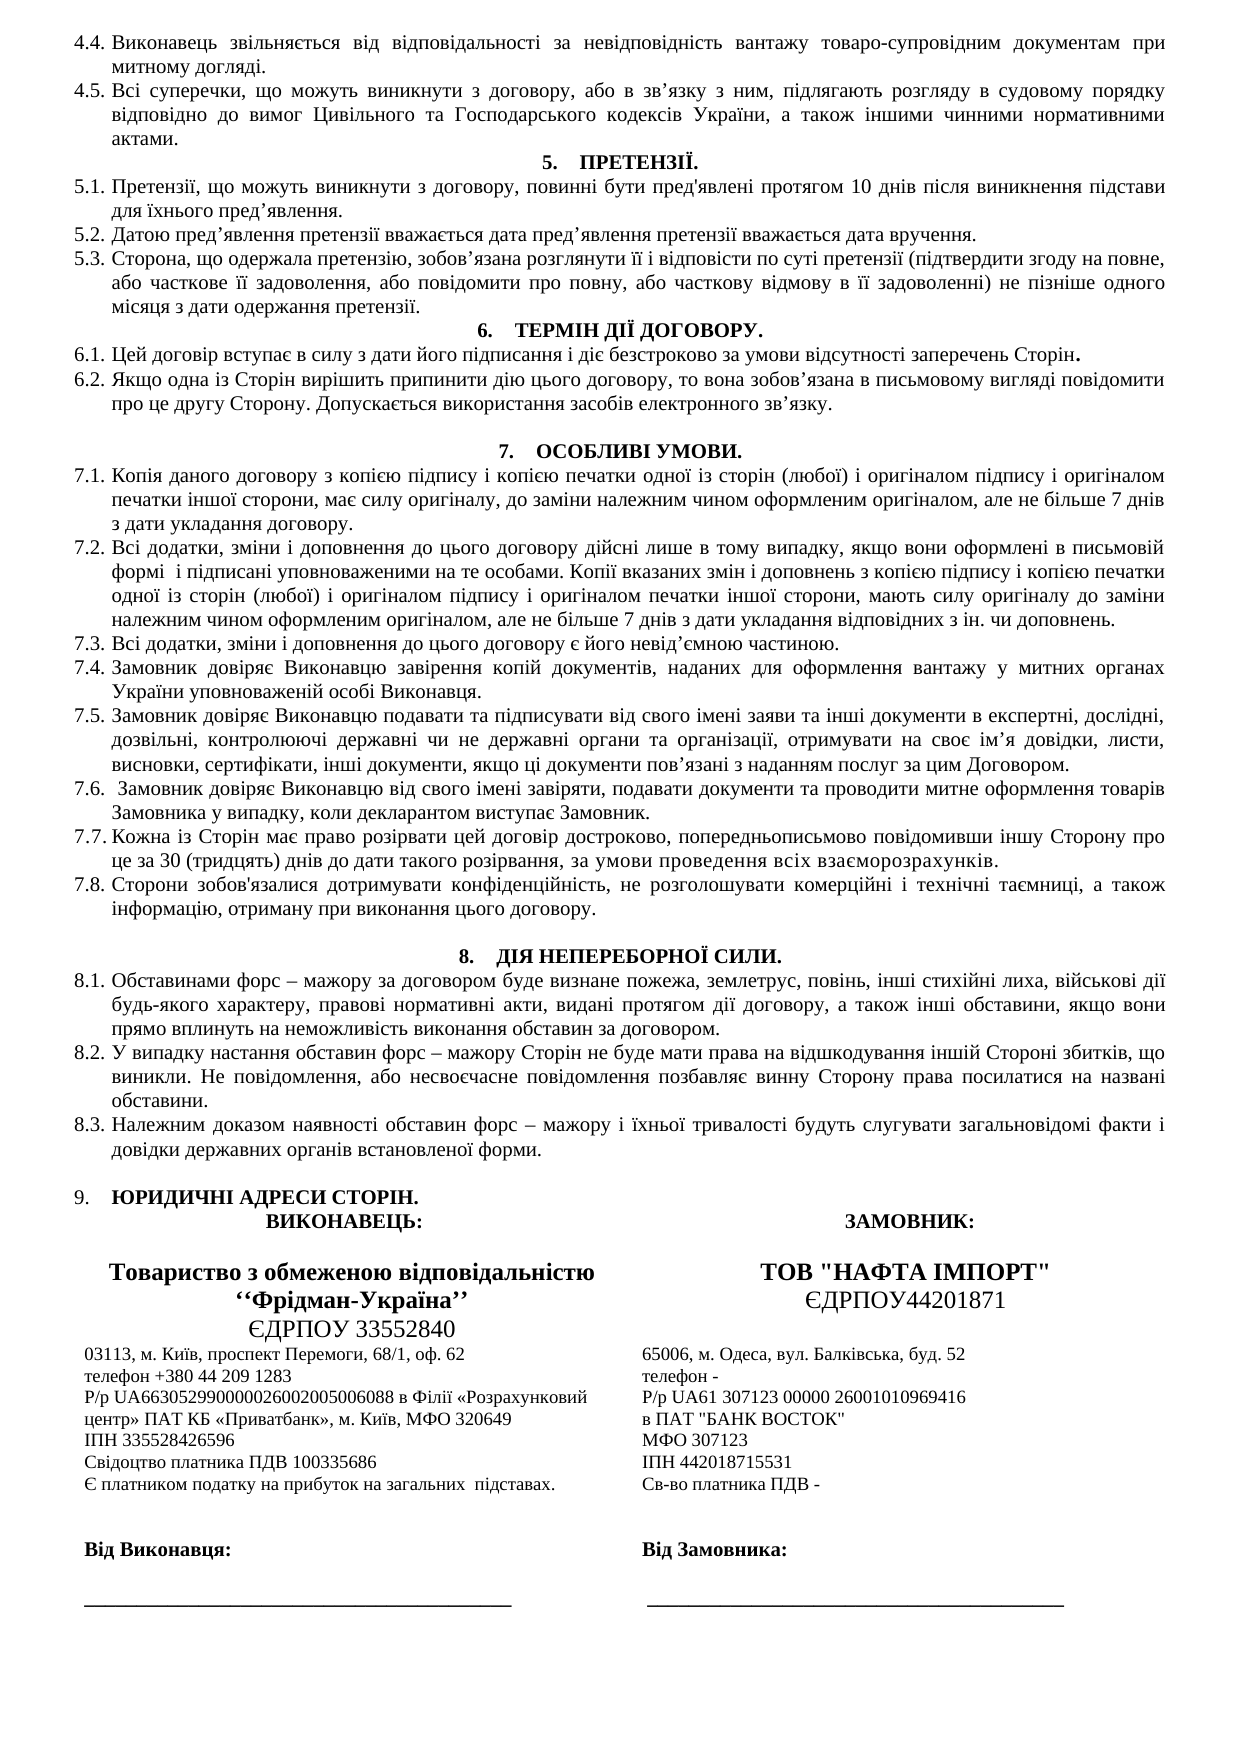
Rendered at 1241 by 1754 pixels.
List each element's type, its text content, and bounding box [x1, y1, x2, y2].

list Всі суперечки, що можуть виникнути з договору, або в зв’язку з ним, підлягають розгляду в судовому порядку відповідно до вимог Цивільного та Господарського кодексів України, а також іншими чинними нормативними актами. [74, 78, 1167, 150]
list Датою пред’явлення претензії вважається дата пред’явлення претензії вважається дата вручення. [74, 222, 1167, 246]
list ДІЯ НЕПЕРЕБОРНОЇ СИЛИ. [74, 944, 1167, 968]
list Обставинами форс – мажору за договором буде визнане пожежа, землетрус, повінь, інші стихійні лиха, військові дії будь-якого характеру, правові нормативні акти, видані протягом дії договору, а також інші обставини, якщо вони прямо вплинуть на неможливість виконання обставин за договором. [74, 968, 1167, 1040]
list Якщо одна із Сторін вирішить припинити дію цього договору, то вона зобов’язана в письмовому вигляді повідомити про це другу Сторону. Допускається використання засобів електронного зв’язку. [74, 366, 1167, 414]
list ОСОБЛИВІ УМОВИ. [74, 439, 1167, 463]
list Сторони зобов'язалися дотримувати конфіденційність, не розголошувати комерційні і технічні таємниці, а також інформацію, отриману при виконання цього договору. [74, 872, 1167, 920]
list ЮРИДИЧНІ АДРЕСИ СТОРІН. [74, 1184, 1167, 1209]
table_cell 03113, м. Київ, проспект Перемоги, 68/1, оф. 62 телефон +380 44 209 1283 Р/р UA663052990000026002005006088 в Філії «Розрахунковий центр» ПАТ КБ «Приватбанк», м. Київ, МФО 320649 ІПН 335528426596 Свідоцтво платника ПДВ 100335686 Є платником податку на прибуток на загальних підставах. [73, 1343, 631, 1513]
list Всі додатки, зміни і доповнення до цього договору є його невід’ємною частиною. [74, 631, 1167, 655]
list Замовник довіряє Виконавцю подавати та підписувати від свого імені заяви та інші документи в експертні, дослідні, дозвільні, контролюючі державні чи не державні органи та організації, отримувати на своє ім’я довідки, листи, висновки, сертифікати, інші документи, якщо ці документи пов’язані з наданням послуг за цим Договором. [74, 703, 1167, 776]
table_cell 65006, м. Одеса, вул. Балківська, буд. 52 телефон - Р/р UA61 307123 00000 26001010969416 в ПАТ "БАНК ВОСТОК" МФО 307123 IПН 442018715531 Св-во платника ПДВ - [631, 1343, 1180, 1513]
table_cell Від Замовника: ________________________________________ [631, 1513, 1180, 1609]
list Цей договір вступає в силу з дати його підписання і діє безстроково за умови відсутності заперечень Сторін. [74, 342, 1167, 366]
list Замовник довіряє Виконавцю завірення копій документів, наданих для оформлення вантажу у митних органах України уповноваженій особі Виконавця. [74, 655, 1167, 703]
table_cell Від Виконавця: _________________________________________ [73, 1513, 631, 1609]
list Сторона, що одержала претензію, зобов’язана розглянути її і відповісти по суті претензії (підтвердити згоду на повне, або часткове її задоволення, або повідомити про повну, або часткову відмову в її задоволенні) не пізніше одного місяця з дати одержання претензії. [74, 246, 1167, 318]
list Належним доказом наявності обставин форс – мажору і їхньої тривалості будуть слугувати загальновідомі факти і довідки державних органів встановленої форми. [74, 1112, 1167, 1161]
list У випадку настання обставин форс – мажору Сторін не буде мати права на відшкодування іншій Стороні збитків, що виникли. Не повідомлення, або несвоєчасне повідомлення позбавляє винну Сторону права посилатися на названі обставини. [74, 1040, 1167, 1112]
list Кожна із Сторін має право розірвати цей договір достроково, попередньописьмово повідомивши іншу Сторону про це за 30 (тридцять) днів до дати такого розірвання, за умови проведення всіх взаєморозрахунків. [74, 824, 1167, 872]
list Всі додатки, зміни і доповнення до цього договору дійсні лише в тому випадку, якщо вони оформлені в письмовій формі і підписані уповноваженими на те особами. Копії вказаних змін і доповнень з копією підпису і копією печатки одної із сторін (любої) і оригіналом підпису і оригіналом печатки іншої сторони, мають силу оригіналу до заміни належним чином оформленим оригіналом, але не більше 7 днів з дати укладання відповідних з ін. чи доповнень. [74, 535, 1167, 631]
list Претензії, що можуть виникнути з договору, повинні бути пред'явлені протягом 10 днів після виникнення підстави для їхнього пред’явлення. [74, 174, 1167, 222]
table_header Товариство з обмеженою відповідальністю ‘‘Фрідман-Україна’’ ЄДРПОУ 33552840 [73, 1257, 631, 1343]
list Виконавець звільняється від відповідальності за невідповідність вантажу товаро-супровідним документам при митному догляді. [74, 29, 1167, 78]
list ТЕРМІН ДІЇ ДОГОВОРУ. [74, 318, 1167, 342]
list Копія даного договору з копією підпису і копією печатки одної із сторін (любої) і оригіналом підпису і оригіналом печатки іншої сторони, має силу оригіналу, до заміни належним чином оформленим оригіналом, але не більше 7 днів з дати укладання договору. [74, 463, 1167, 535]
text ВИКОНАВЕЦЬ: ЗАМОВНИК: [74, 1209, 1167, 1233]
list ПРЕТЕНЗІЇ. [74, 150, 1167, 174]
table_header ТОВ "НАФТА ІМПОРТ" ЄДРПОУ44201871 [631, 1257, 1180, 1343]
list Замовник довіряє Виконавцю від свого імені завіряти, подавати документи та проводити митне оформлення товарів Замовника у випадку, коли декларантом виступає Замовник. [74, 776, 1167, 824]
